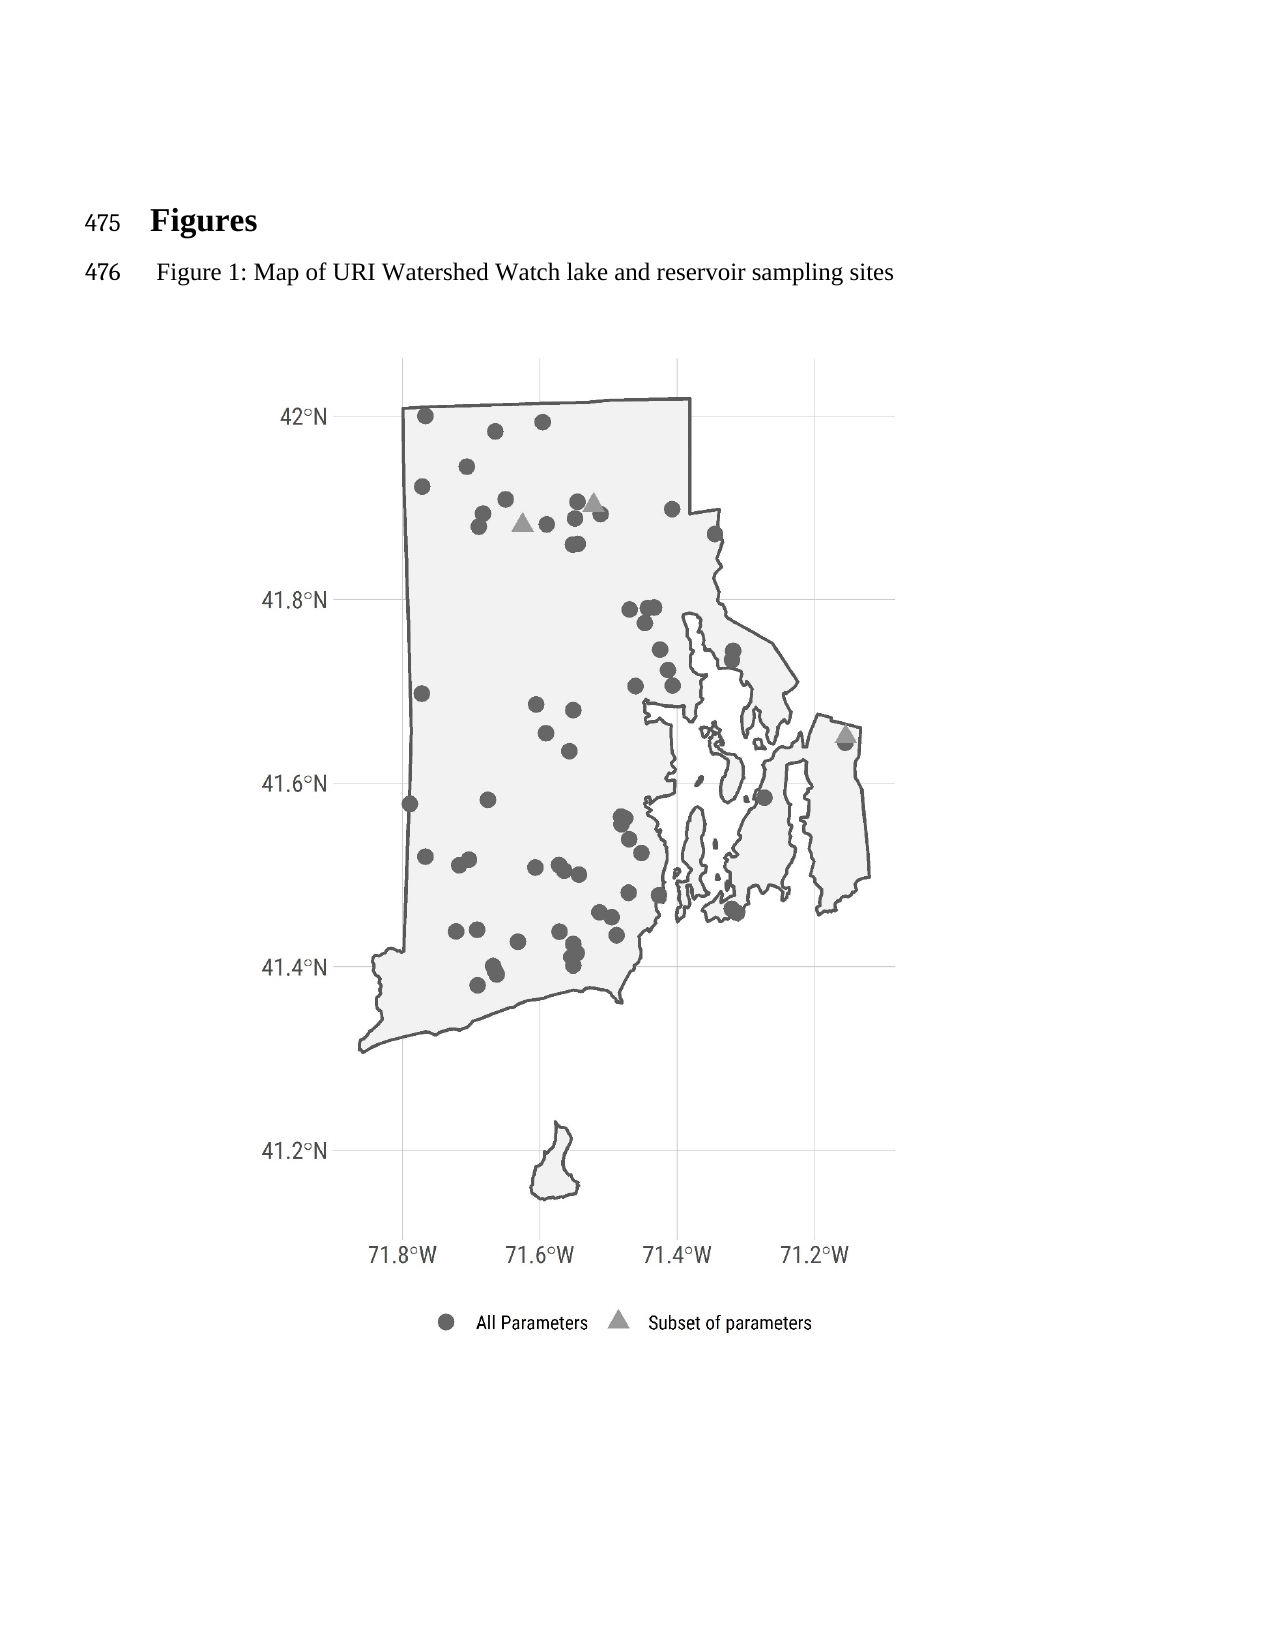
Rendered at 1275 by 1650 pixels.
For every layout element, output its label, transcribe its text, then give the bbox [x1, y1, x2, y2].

picture [150, 296, 1005, 1414]
text Figure 1: Map of URI Watershed Watch lake and reservoir sampling sites [150, 257, 1125, 286]
subtitle Figures [150, 200, 1125, 238]
